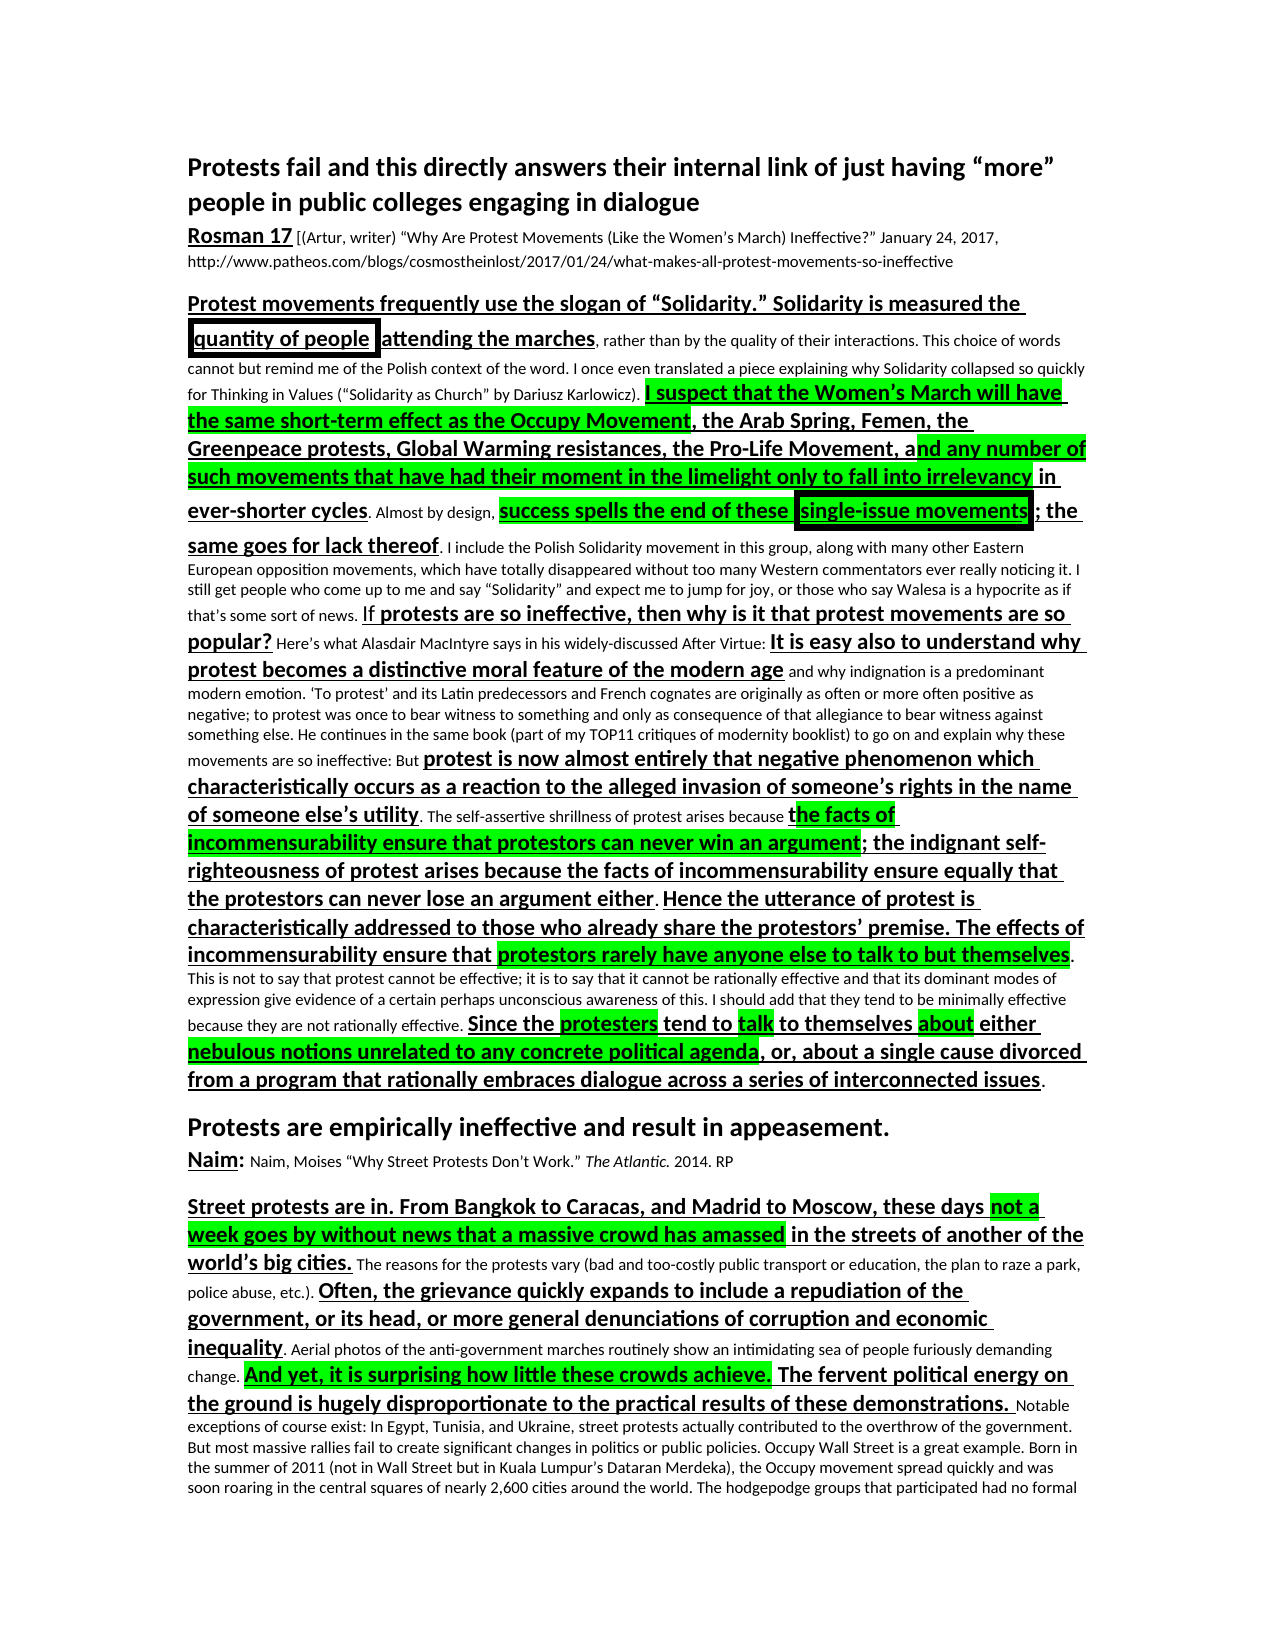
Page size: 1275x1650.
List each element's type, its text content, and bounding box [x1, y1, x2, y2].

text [187, 1192, 1087, 1498]
text Protest movements frequently use the slogan of “Solidarity.” Solidarity is measured the quantity of people attending the marches, rather than by the quality of their interactions. This choice of words cannot but remind me of the Polish context of the word. I once even translated a piece explaining why Solidarity collapsed so quickly for Thinking in Values (“Solidarity as Church” by Dariusz Karlowicz). I suspect that the Women’s March will have the same short-term effect as the Occupy Movement, the Arab Spring, Femen, the Greenpeace protests, Global Warming resistances, the Pro-Life Movement, and any number of such movements that have had their moment in the limelight only to fall into irrelevancy in ever-shorter cycles. Almost by design, success spells the end of these single-issue movements; the same goes for lack thereof. I include the Polish Solidarity movement in this group, along with many other Eastern European opposition movements, which have totally disappeared without too many Western commentators ever really noticing it. I still get people who come up to me and say “Solidarity” and expect me to jump for joy, or those who say Walesa is a hypocrite as if that’s some sort of news. If protests are so ineffective, then why is it that protest movements are so popular? Here’s what Alasdair MacIntyre says in his widely-discussed After Virtue: It is easy also to understand why protest becomes a distinctive moral feature of the modern age and why indignation is a predominant modern emotion. ‘To protest’ and its Latin predecessors and French cognates are originally as often or more often positive as negative; to protest was once to bear witness to something and only as consequence of that allegiance to bear witness against something else. He continues in the same book (part of my TOP11 critiques of modernity booklist) to go on and explain why these movements are so ineffective: But protest is now almost entirely that negative phenomenon which characteristically occurs as a reaction to the alleged invasion of someone’s rights in the name of someone else’s utility. The self-assertive shrillness of protest arises because the facts of incommensurability ensure that protestors can never win an argument; the indignant self-righteousness of protest arises because the facts of incommensurability ensure equally that the protestors can never lose an argument either. Hence the utterance of protest is characteristically addressed to those who already share the protestors’ premise. The effects of incommensurability ensure that protestors rarely have anyone else to talk to but themselves. This is not to say that protest cannot be effective; it is to say that it cannot be rationally effective and that its dominant modes of expression give evidence of a certain perhaps unconscious awareness of this. I should add that they tend to be minimally effective because they are not rationally effective. Since the protesters tend to talk to themselves about either nebulous notions unrelated to any concrete political agenda, or, about a single cause divorced from a program that rationally embraces dialogue across a series of interconnected issues. [187, 289, 1087, 1061]
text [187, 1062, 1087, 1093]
text Rosman 17 [(Artur, writer) “Why Are Protest Movements (Like the Women’s March) Ineffective?” January 24, 2017, http://www.patheos.com/blogs/cosmostheinlost/2017/01/24/what-makes-all-protest-movements-so-ineffective [187, 221, 1087, 271]
text Naim: Naim, Moises “Why Street Protests Don’t Work.” The Atlantic. 2014. RP [187, 1146, 1087, 1174]
subtitle Protests fail and this directly answers their internal link of just having “more” people in public colleges engaging in dialogue [187, 150, 1087, 219]
subtitle Protests are empirically ineffective and result in appeasement. [187, 1110, 1087, 1143]
